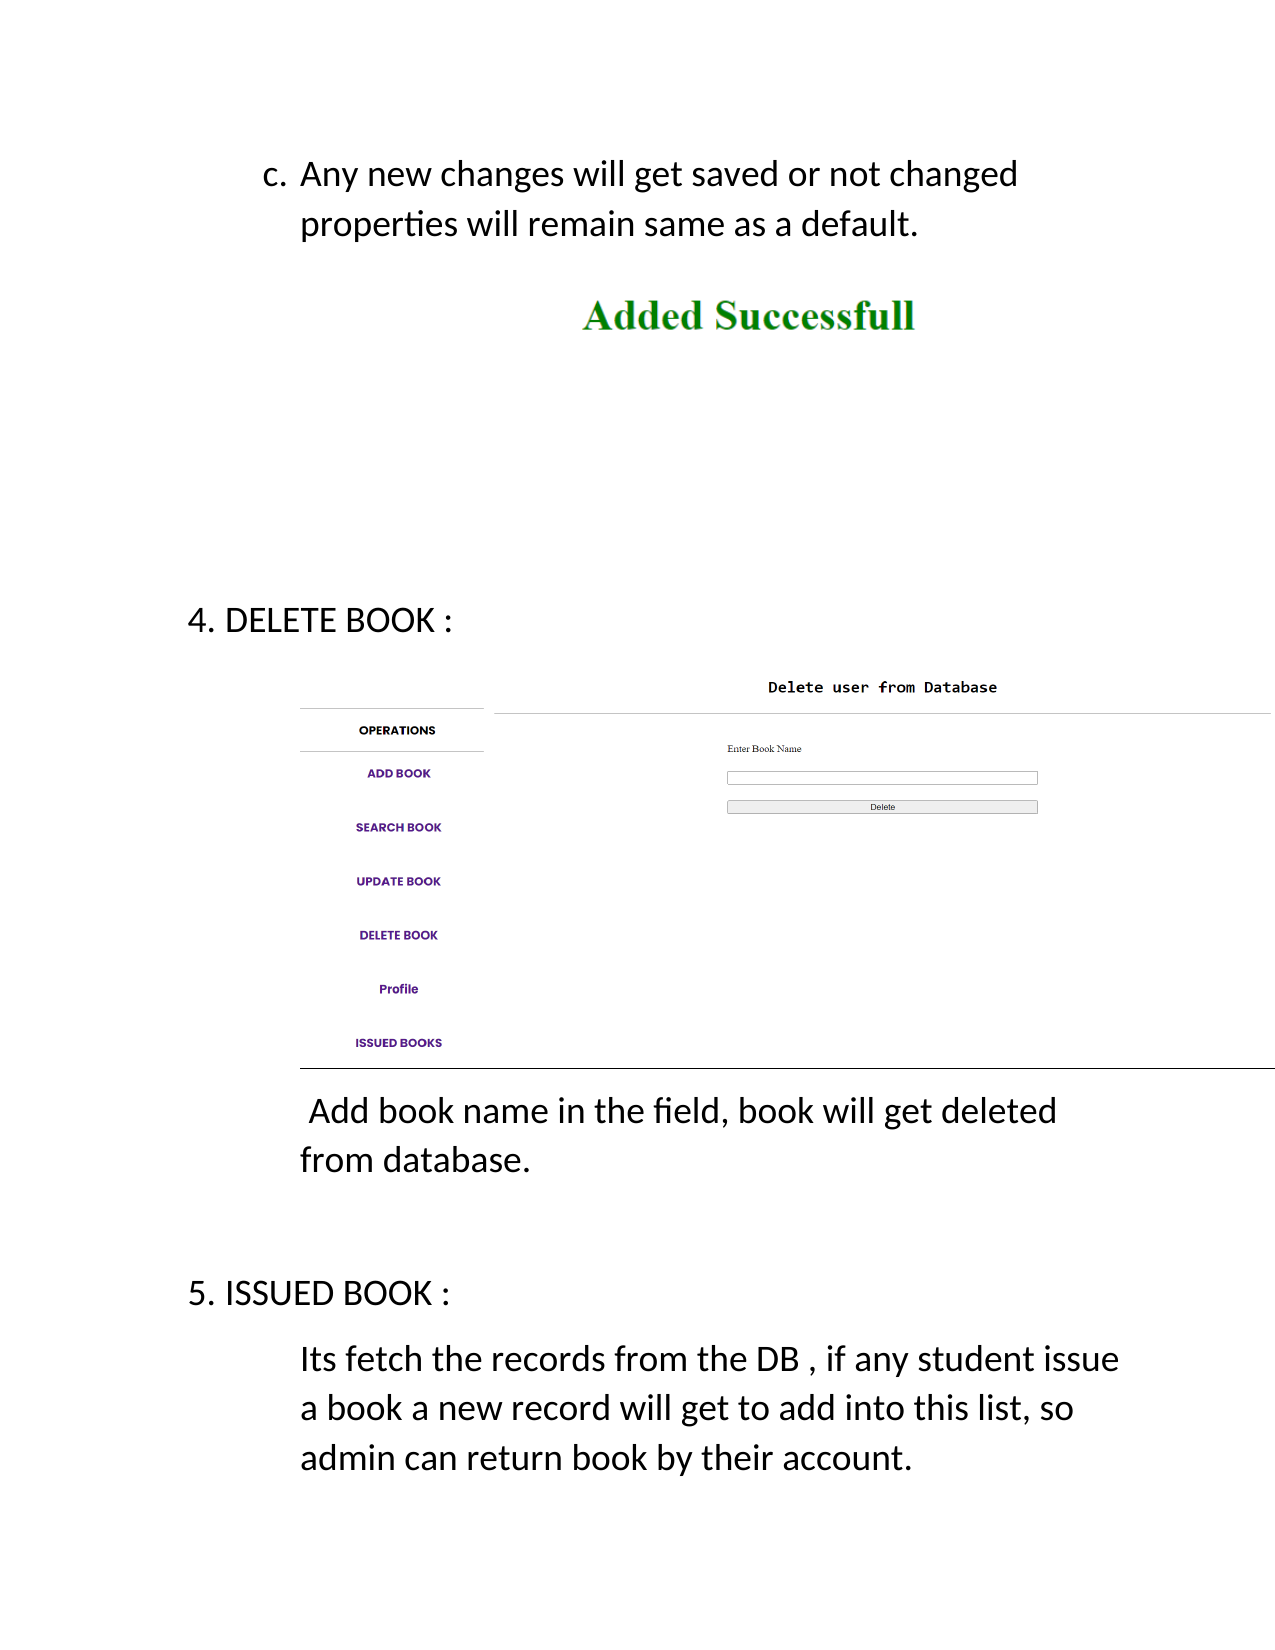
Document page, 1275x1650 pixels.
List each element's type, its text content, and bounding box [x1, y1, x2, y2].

text Its fetch the records from the DB , if any student issue a book a new record will get to add into this list, so admin can return book by their account. [300, 1335, 1125, 1480]
text Add book name in the field, book will get deleted from database. [300, 1087, 1125, 1182]
picture [300, 662, 1275, 1069]
picture [300, 248, 1275, 594]
list Any new changes will get saved or not changed properties will remain same as a default. [262, 150, 1125, 245]
list DELETE BOOK : [187, 596, 1125, 642]
list ISSUED BOOK : [187, 1269, 1125, 1314]
